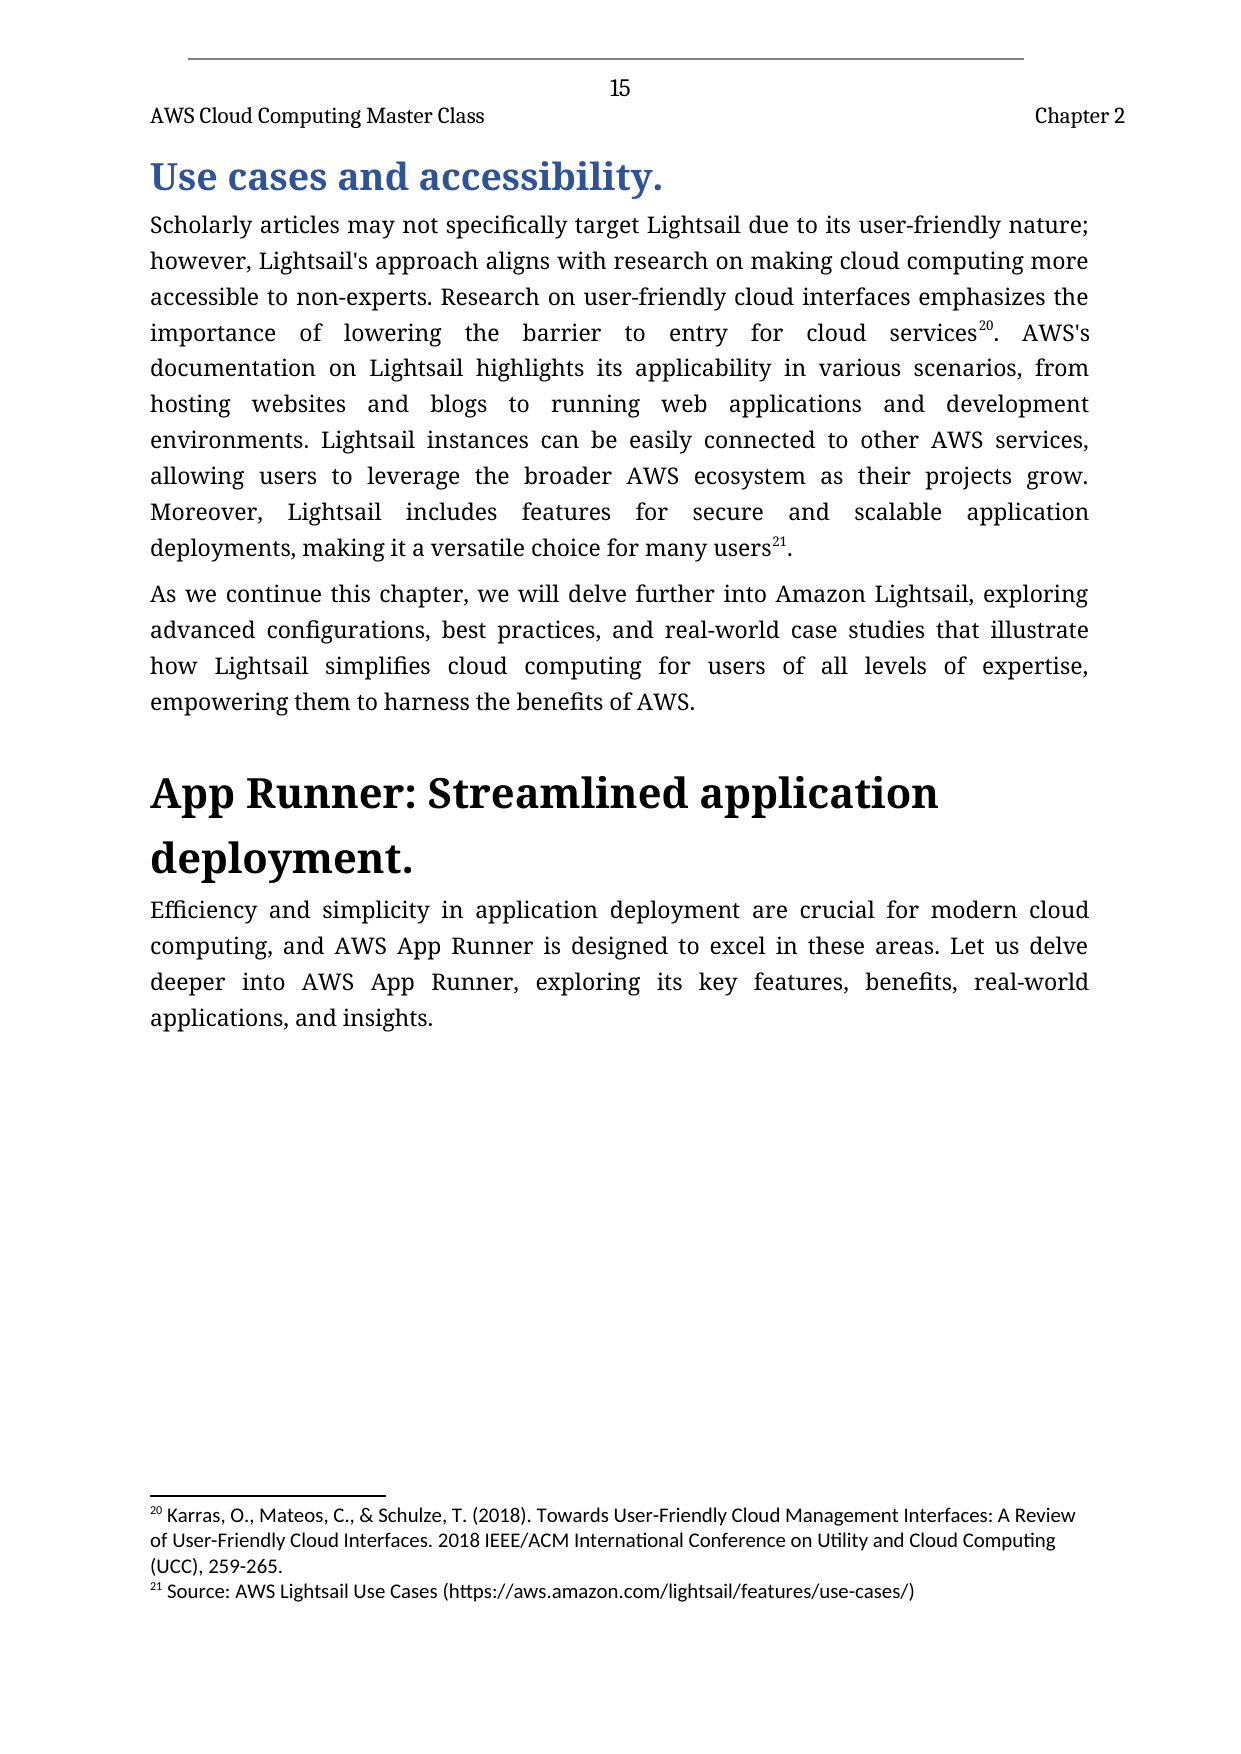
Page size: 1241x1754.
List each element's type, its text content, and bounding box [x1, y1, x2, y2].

text Efficiency and simplicity in application deployment are crucial for modern cloud computing, and AWS App Runner is designed to excel in these areas. Let us delve deeper into AWS App Runner, exploring its key features, benefits, real-world applications, and insights. [150, 894, 1090, 1033]
text Scholarly articles may not specifically target Lightsail due to its user-friendly nature; however, Lightsail's approach aligns with research on making cloud computing more accessible to non-experts. Research on user-friendly cloud interfaces emphasizes the importance of lowering the barrier to entry for cloud services. AWS's documentation on Lightsail highlights its applicability in various scenarios, from hosting websites and blogs to running web applications and development environments. Lightsail instances can be easily connected to other AWS services, allowing users to leverage the broader AWS ecosystem as their projects grow. Moreover, Lightsail includes features for secure and scalable application deployments, making it a versatile choice for many users. [150, 209, 1090, 563]
subtitle App Runner: Streamlined application deployment. [150, 764, 1090, 886]
subtitle Use cases and accessibility. [150, 150, 1090, 201]
text As we continue this chapter, we will delve further into Amazon Lightsail, exploring advanced configurations, best practices, and real-world case studies that illustrate how Lightsail simplifies cloud computing for users of all levels of expertise, empowering them to harness the benefits of AWS. [150, 578, 1090, 717]
